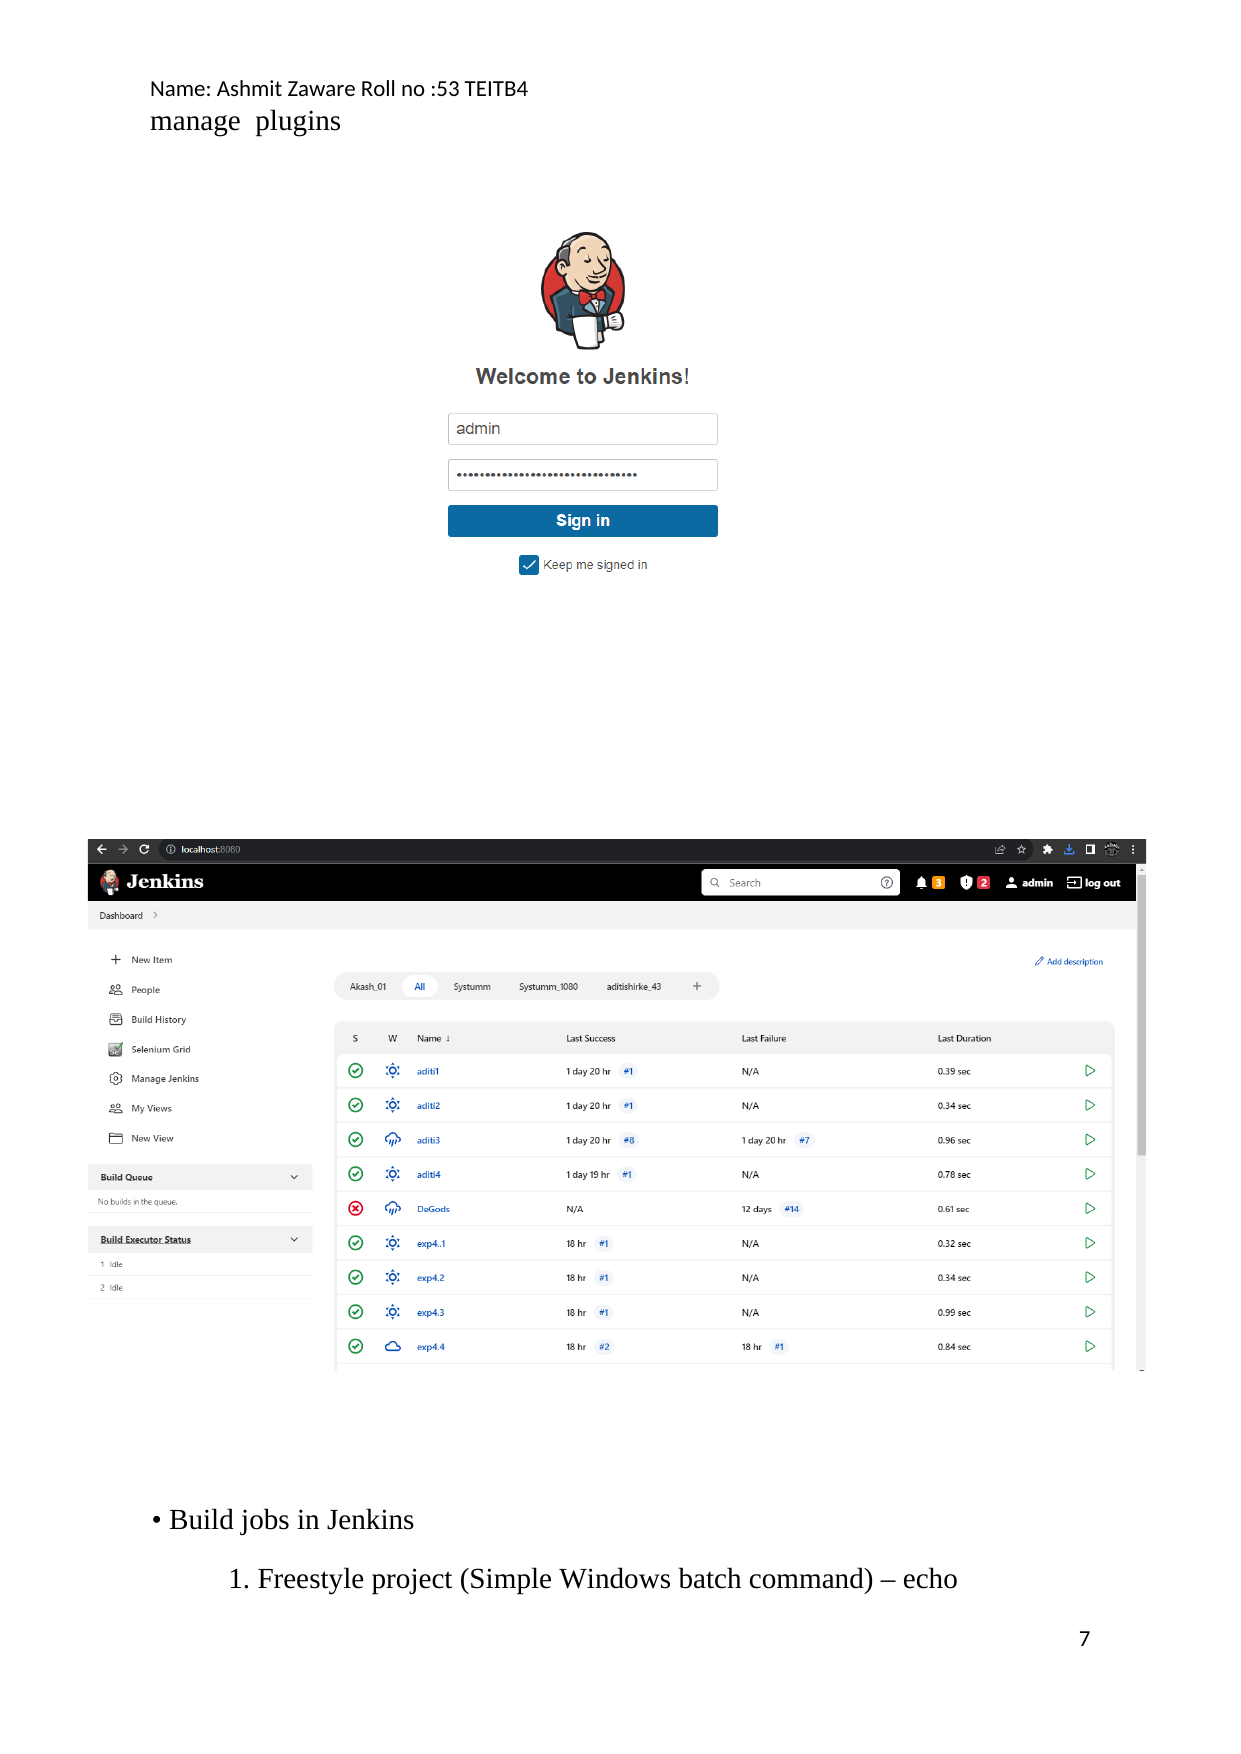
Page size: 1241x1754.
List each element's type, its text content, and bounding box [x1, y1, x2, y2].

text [150, 103, 1091, 137]
text • Build jobs in Jenkins [151, 1502, 1090, 1536]
text 1. Freestyle project (Simple Windows batch command) – echo [228, 1561, 1090, 1595]
picture [375, 168, 776, 640]
picture [87, 839, 1147, 1371]
